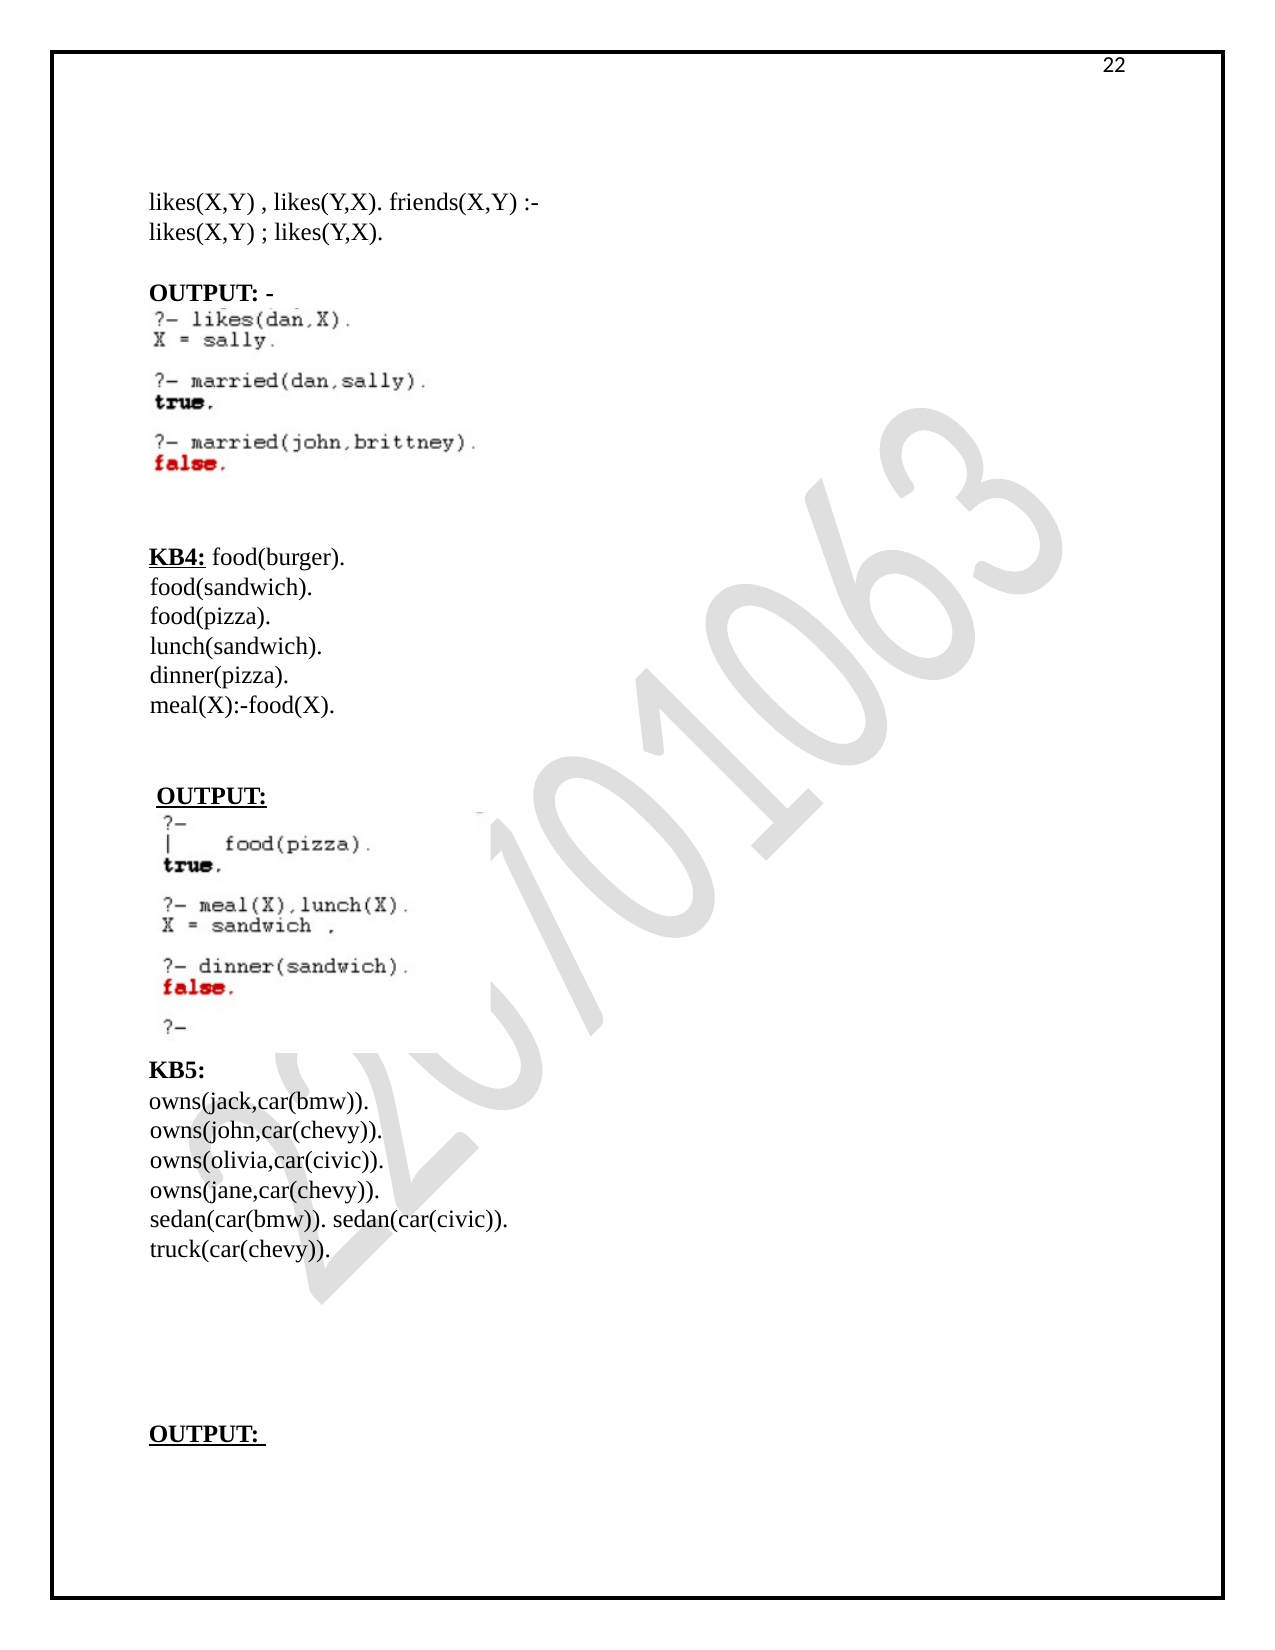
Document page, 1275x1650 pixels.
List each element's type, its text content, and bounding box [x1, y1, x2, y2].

picture [150, 308, 479, 479]
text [148, 187, 552, 246]
text OUTPUT: [150, 781, 1131, 810]
text KB4: food(burger). food(sandwich). food(pizza). lunch(sandwich). dinner(pizza). meal(X):-food(X). [148, 542, 347, 719]
text KB5: [148, 1055, 848, 1084]
text owns(jack,car(bmw)). owns(john,car(chevy)). owns(olivia,car(civic)). owns(jane,car(chevy)). sedan(car(bmw)). sedan(car(civic)). truck(car(chevy)). [148, 1086, 508, 1263]
text OUTPUT: - [112, 278, 848, 307]
picture [156, 812, 491, 1053]
text OUTPUT: [148, 1419, 1121, 1448]
